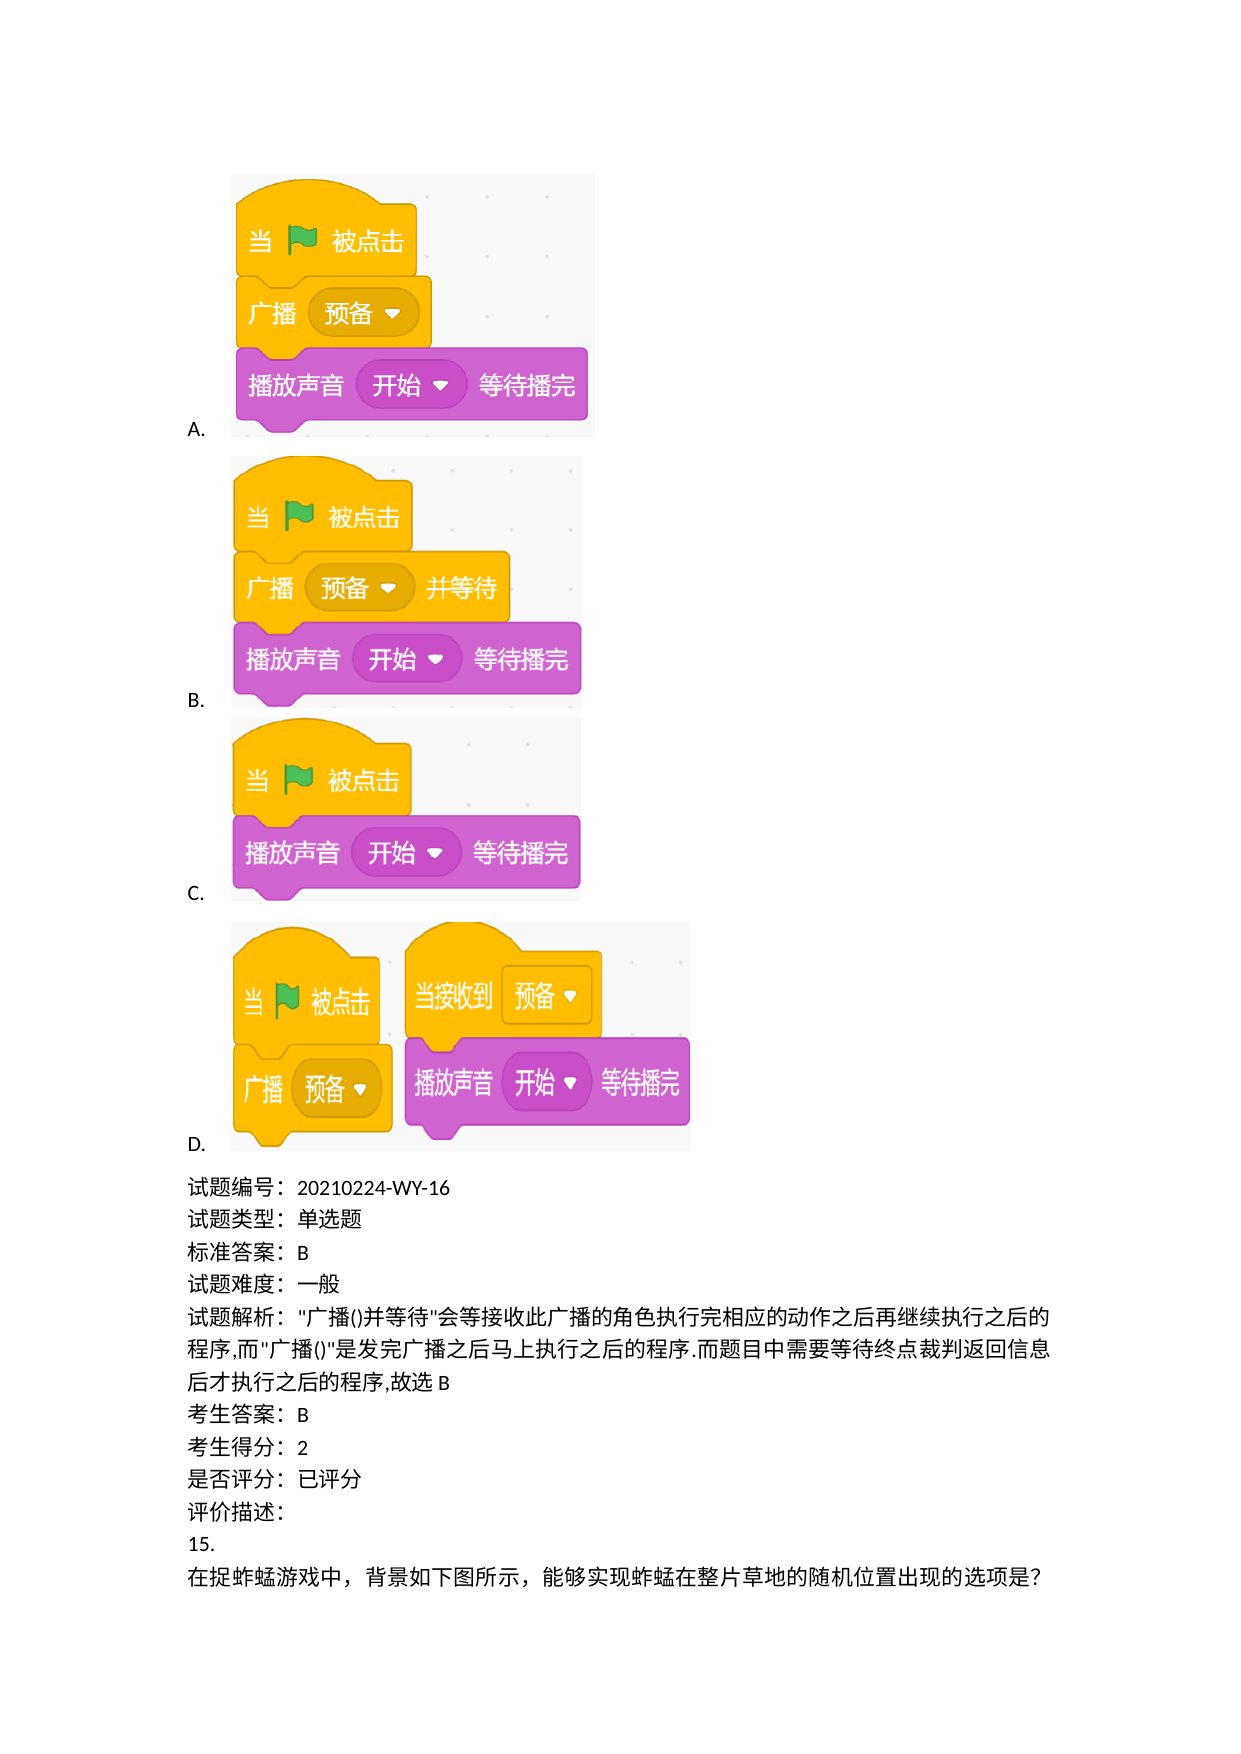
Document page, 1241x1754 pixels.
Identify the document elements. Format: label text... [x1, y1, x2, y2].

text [187, 1559, 1053, 1592]
text 试题难度：一般 [187, 1267, 1053, 1299]
text 15. [187, 1527, 1053, 1559]
text 试题编号：20210224-WY-16 [187, 1169, 1053, 1202]
text 试题解析："广播()并等待"会等接收此广播的角色执行完相应的动作之后再继续执行之后的程序,而"广播()"是发完广播之后马上执行之后的程序.而题目中需要等待终点裁判返回信息后才执行之后的程序,故选B [187, 1299, 1053, 1397]
text 试题类型：单选题 [187, 1202, 1053, 1234]
text 标准答案：B [187, 1234, 1053, 1267]
picture [231, 174, 596, 437]
text 考生得分：2 [187, 1429, 1053, 1462]
picture [231, 456, 583, 708]
text 是否评分：已评分 [187, 1462, 1053, 1494]
text 评价描述： [187, 1494, 1053, 1527]
picture [231, 922, 691, 1151]
picture [231, 717, 582, 901]
text 考生答案：B [187, 1397, 1053, 1429]
